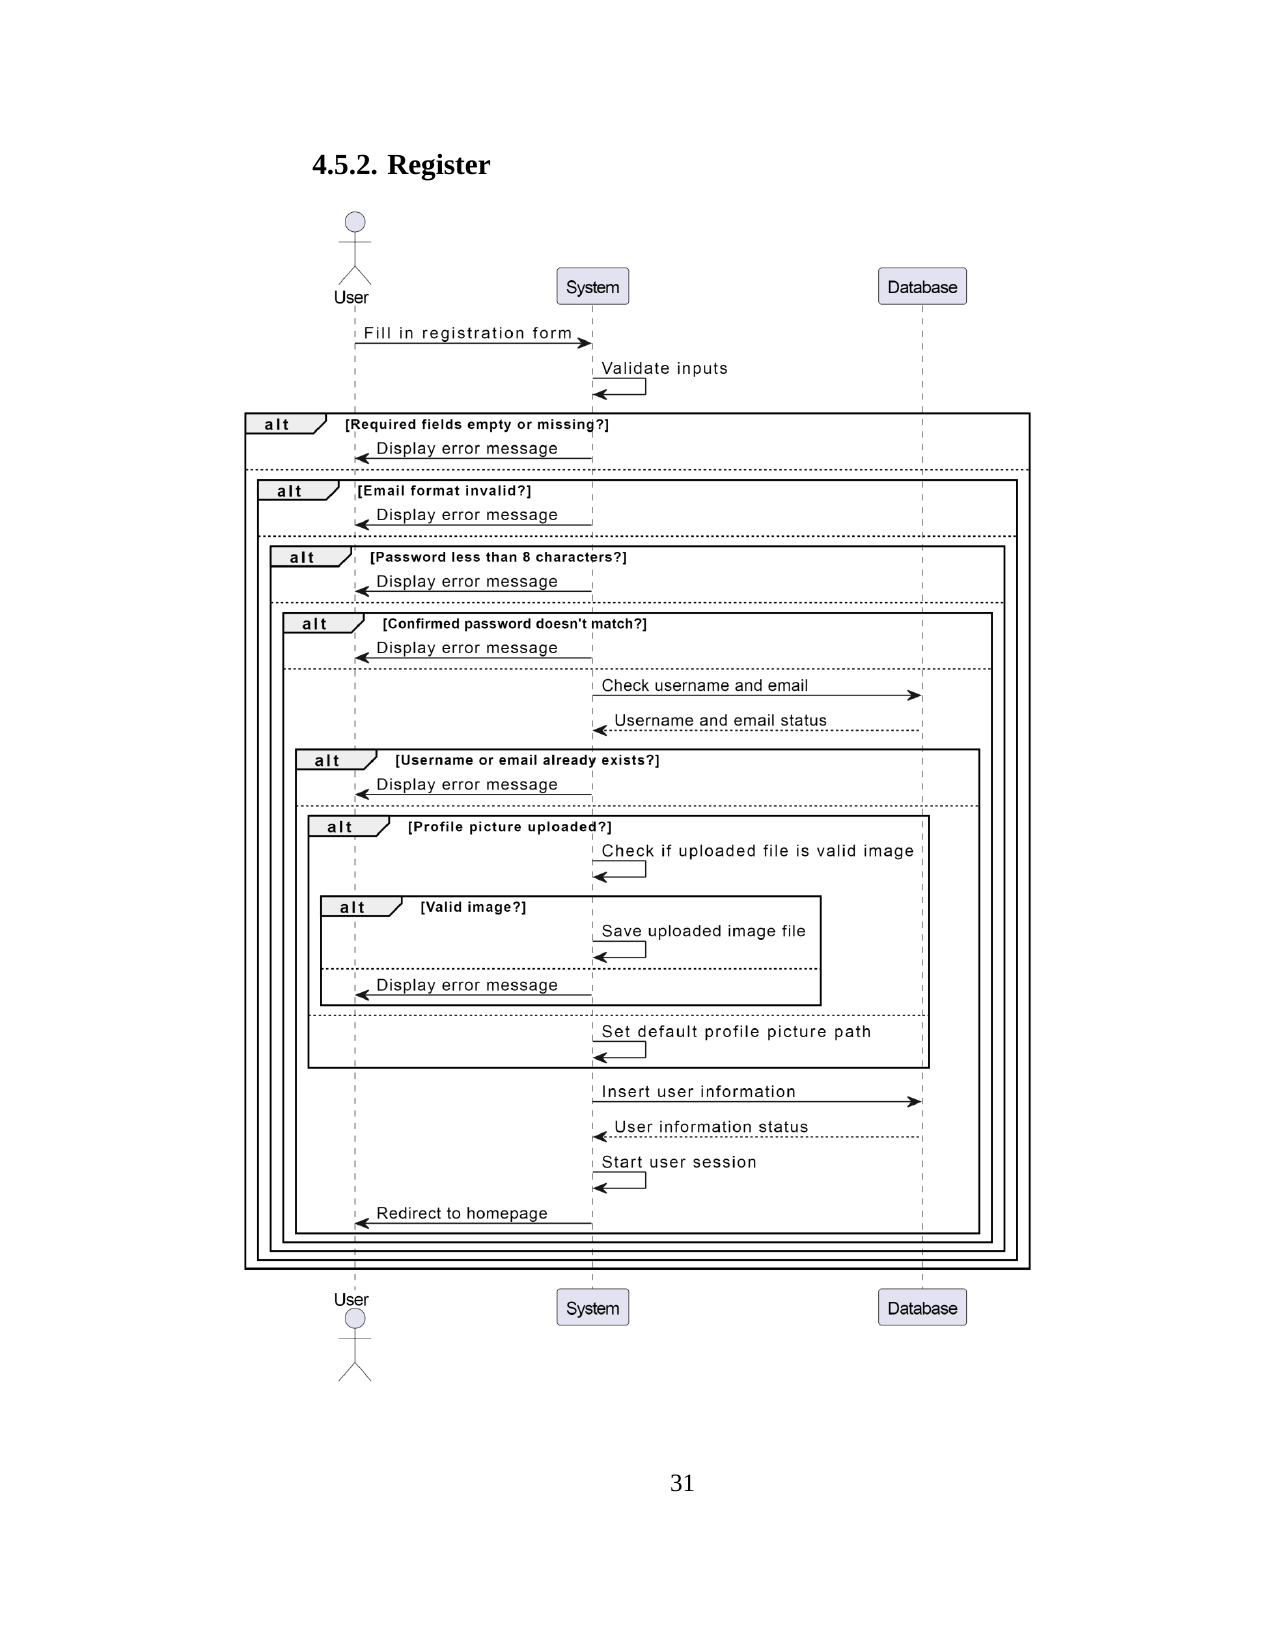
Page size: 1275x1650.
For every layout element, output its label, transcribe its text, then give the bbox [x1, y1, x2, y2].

subtitle Register [312, 147, 1128, 181]
picture [237, 210, 1034, 1384]
